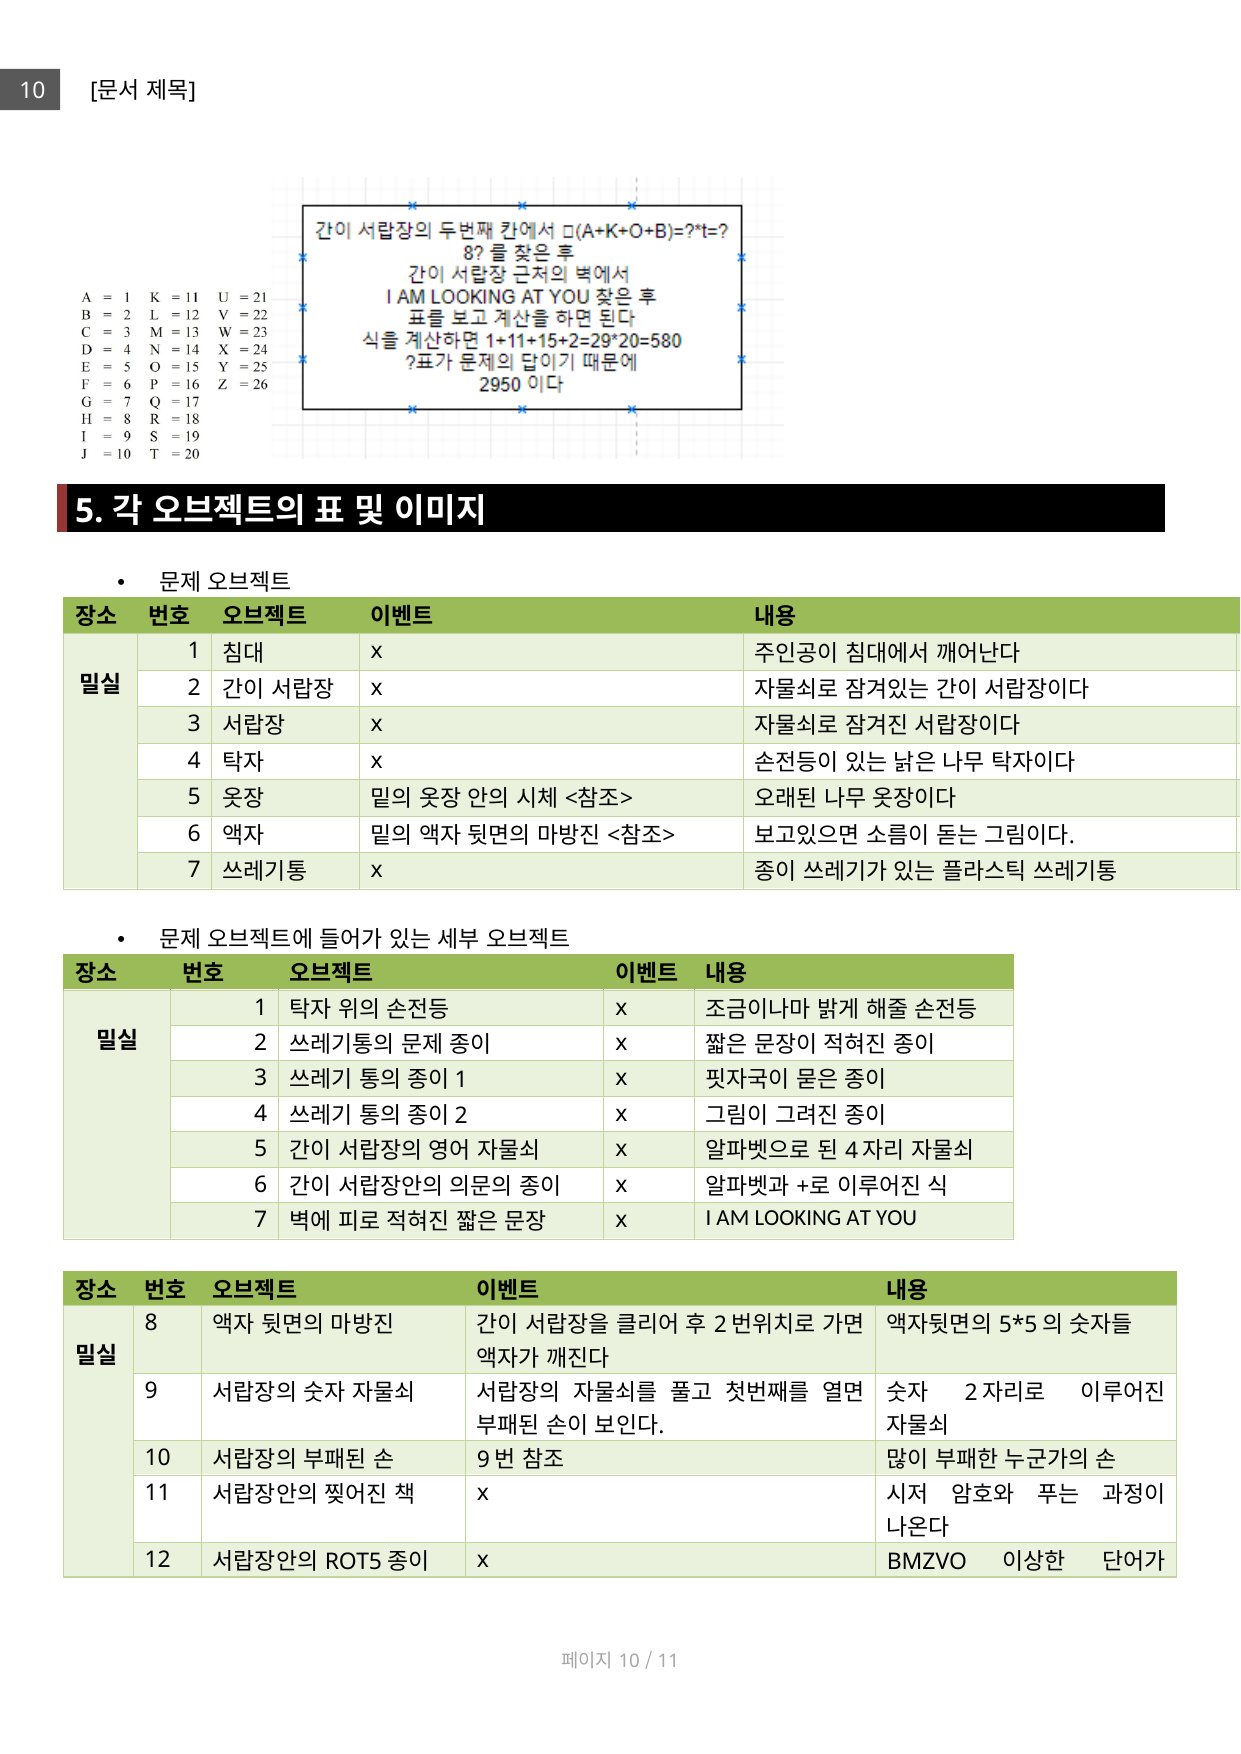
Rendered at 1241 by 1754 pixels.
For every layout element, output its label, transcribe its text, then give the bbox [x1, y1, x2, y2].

table_header 내용 [695, 955, 1013, 989]
table_cell 종이 쓰레기가 있는 플라스틱 쓰레기통 [744, 853, 1236, 888]
table_cell BMZVO 이상한 단어가 적혀있다 [876, 1543, 1176, 1576]
list 각 오브젝트의 표 및 이미지 [67, 484, 1165, 532]
table_header 이벤트 [360, 598, 743, 633]
table_cell 옷장 [212, 780, 359, 816]
table_cell 서랍장 [212, 707, 359, 743]
table_cell 6 [171, 1168, 278, 1202]
table_cell 1 [171, 991, 278, 1025]
table_cell x [604, 1168, 694, 1202]
table_cell x [604, 1097, 694, 1131]
table_cell 6 [138, 817, 211, 852]
picture [75, 177, 785, 459]
table_cell 밑의 액자 뒷면의 마방진 <참조> [360, 817, 743, 852]
table_header 이벤트 [466, 1272, 875, 1305]
table_cell 그림이 그려진 종이 [695, 1097, 1013, 1131]
table_header 내용 [744, 598, 1236, 633]
table_cell 액자뒷면의 5*5의 숫자들 [876, 1306, 1176, 1373]
table_cell 핏자국이 묻은 종이 [695, 1061, 1013, 1096]
table_cell 알파벳과 +로 이루어진 식 [695, 1168, 1013, 1202]
table_cell x [360, 671, 743, 706]
table_cell 1 [138, 634, 211, 670]
table_header 번호 [138, 598, 211, 633]
table_header 장소 [64, 1272, 133, 1305]
table_cell 밀실 [64, 634, 137, 888]
table_header 오브젝트 [279, 955, 603, 989]
table_cell 자물쇠로 잠겨진 서랍장이다 [744, 707, 1236, 743]
table_cell 자물쇠로 잠겨있는 간이 서랍장이다 [744, 671, 1236, 706]
table_cell 2 [138, 671, 211, 706]
table_cell 조금이나마 밝게 해줄 손전등 [695, 991, 1013, 1025]
table_header 번호 [171, 955, 278, 989]
table_cell 10 [134, 1441, 201, 1474]
table_cell 9 [134, 1374, 201, 1440]
table_cell 11 [134, 1476, 201, 1542]
table_cell x [604, 1061, 694, 1096]
table_cell 4 [138, 744, 211, 779]
table_cell x [604, 991, 694, 1025]
table_cell x [360, 707, 743, 743]
table_cell 8 [134, 1306, 201, 1373]
table_cell 액자 뒷면의 마방진 [202, 1306, 465, 1373]
table_cell 12 [134, 1543, 201, 1576]
table_cell 쓰레기통의 문제 종이 [279, 1026, 603, 1060]
table_cell 간이 서랍장 [212, 671, 359, 706]
table_cell 오래된 나무 옷장이다 [744, 780, 1236, 816]
table_cell 알파벳으로 된 4자리 자물쇠 [695, 1132, 1013, 1167]
table_cell x [604, 1203, 694, 1238]
table_cell 3 [171, 1061, 278, 1096]
table_cell 7 [138, 853, 211, 888]
table_cell 밑의 옷장 안의 시체 <참조> [360, 780, 743, 816]
table_cell 주인공이 침대에서 깨어난다 [744, 634, 1236, 670]
table_header 번호 [134, 1272, 201, 1305]
table_cell 쓰레기통 [212, 853, 359, 888]
table_cell 5 [138, 780, 211, 816]
table_cell 2 [171, 1026, 278, 1060]
table_header 오브젝트 [202, 1272, 465, 1305]
table_cell 간이 서랍장안의 의문의 종이 [279, 1168, 603, 1202]
table_header 장소 [64, 598, 137, 633]
table_cell 짧은 문장이 적혀진 종이 [695, 1026, 1013, 1060]
table_cell 7 [171, 1203, 278, 1238]
table_cell 탁자 위의 손전등 [279, 991, 603, 1025]
table_header 오브젝트 [212, 598, 359, 633]
table_cell 5 [171, 1132, 278, 1167]
table_cell 서랍장의 자물쇠를 풀고 첫번째를 열면 부패된 손이 보인다. [466, 1374, 875, 1440]
table_cell 서랍장안의 ROT5 종이 [202, 1543, 465, 1576]
table_cell 많이 부패한 누군가의 손 [876, 1441, 1176, 1474]
table_cell 간이 서랍장의 영어 자물쇠 [279, 1132, 603, 1167]
table_cell 보고있으면 소름이 돋는 그림이다. [744, 817, 1236, 852]
table_cell 침대 [212, 634, 359, 670]
table_cell 밀실 [64, 1306, 133, 1576]
table_cell 서랍장의 부패된 손 [202, 1441, 465, 1474]
table_header 내용 [876, 1272, 1176, 1305]
table_header 이벤트 [604, 955, 694, 989]
table_cell 시저 암호와 푸는 과정이 나온다 [876, 1476, 1176, 1542]
table_cell x [360, 744, 743, 779]
table_cell 9번 참조 [466, 1441, 875, 1474]
table_cell 3 [138, 707, 211, 743]
table_cell x [604, 1132, 694, 1167]
table_cell x [604, 1026, 694, 1060]
table_cell 손전등이 있는 낡은 나무 탁자이다 [744, 744, 1236, 779]
table_cell 숫자 2자리로 이루어진 자물쇠 [876, 1374, 1176, 1440]
table_cell x [360, 634, 743, 670]
table_cell 액자 [212, 817, 359, 852]
table_cell 탁자 [212, 744, 359, 779]
text 문제 오브젝트에 들어가 있는 세부 오브젝트 [117, 921, 1165, 954]
table_cell I AM LOOKING AT YOU [695, 1203, 1013, 1238]
table_cell x [466, 1543, 875, 1576]
table_cell 간이 서랍장을 클리어 후 2번위치로 가면 액자가 깨진다 [466, 1306, 875, 1373]
table_cell 4 [171, 1097, 278, 1131]
table_cell 쓰레기 통의 종이1 [279, 1061, 603, 1096]
table_cell 밀실 [64, 991, 170, 1238]
table_cell 벽에 피로 적혀진 짧은 문장 [279, 1203, 603, 1238]
text 문제 오브젝트 [117, 564, 1165, 597]
table_cell 쓰레기 통의 종이2 [279, 1097, 603, 1131]
table_cell x [466, 1476, 875, 1542]
table_cell 서랍장안의 찢어진 책 [202, 1476, 465, 1542]
table_header 장소 [64, 955, 170, 989]
table_cell 서랍장의 숫자 자물쇠 [202, 1374, 465, 1440]
table_cell x [360, 853, 743, 888]
